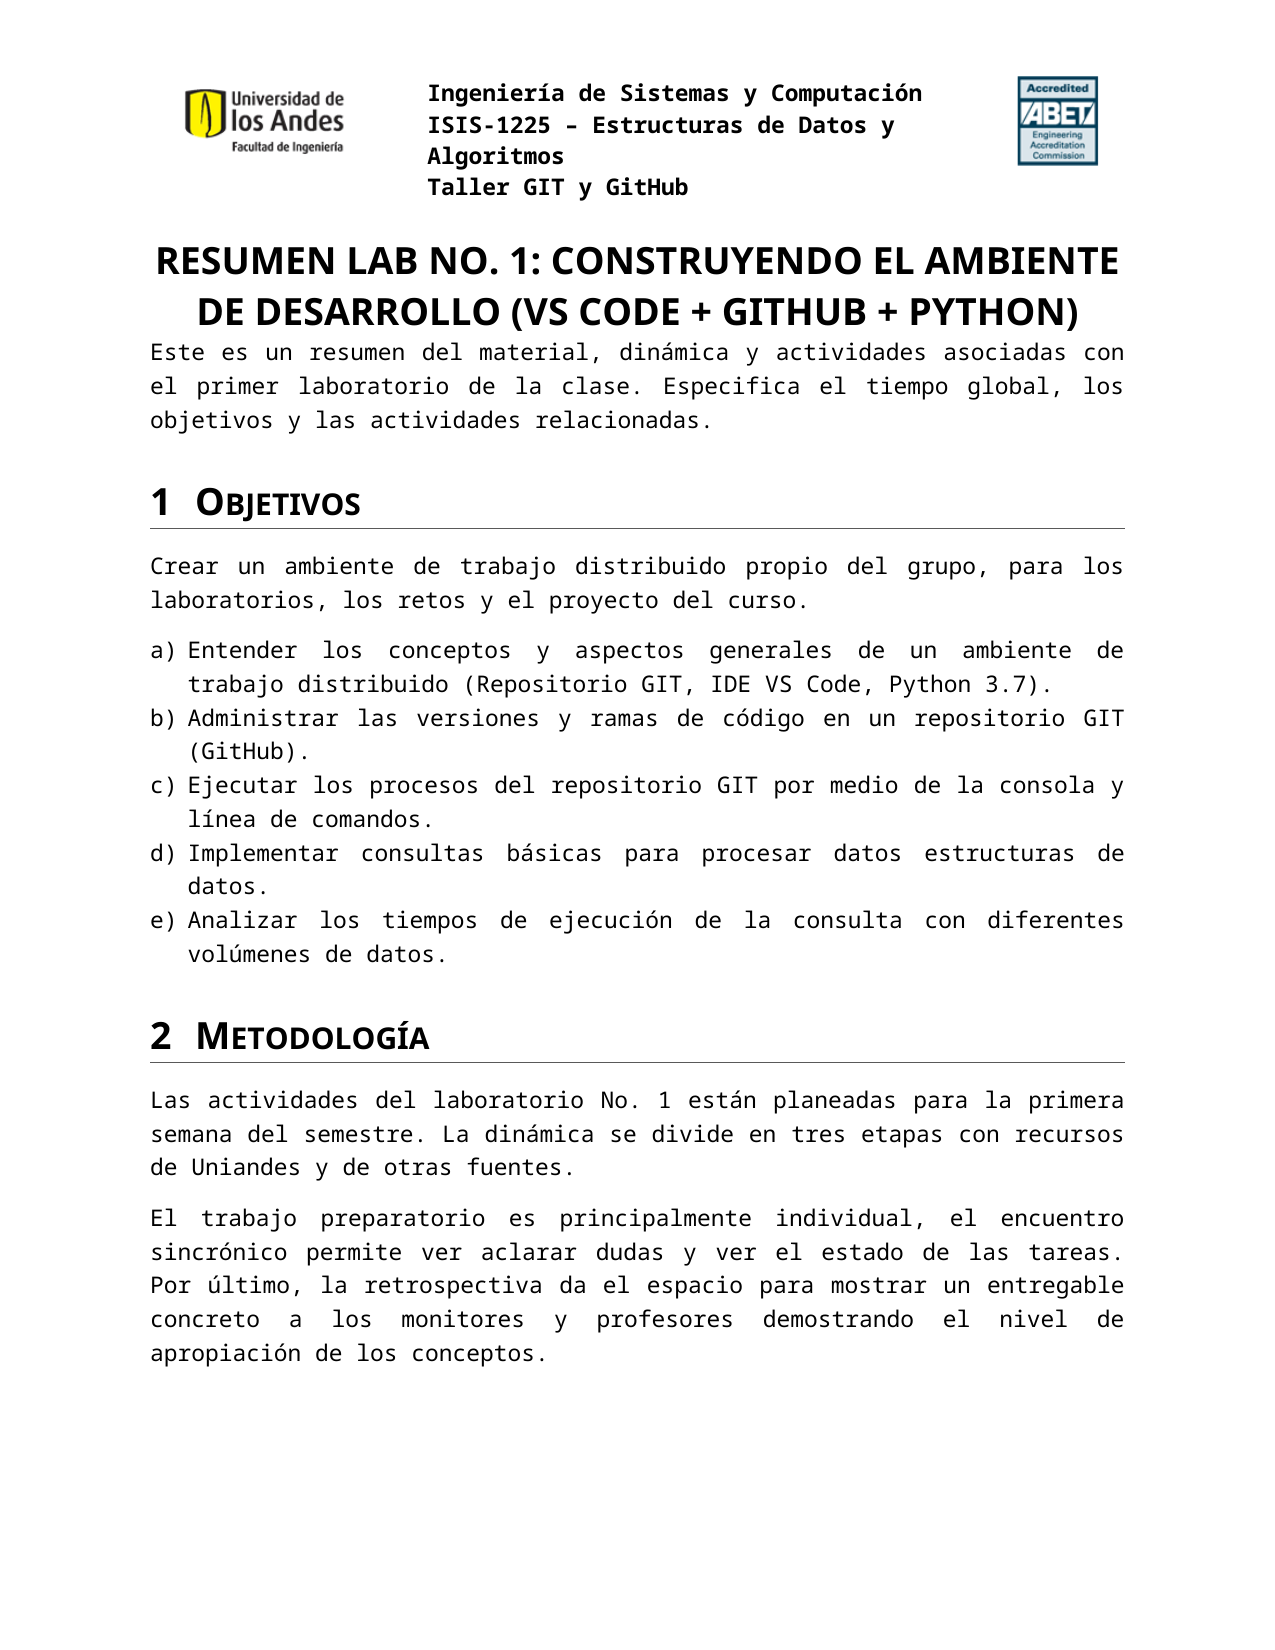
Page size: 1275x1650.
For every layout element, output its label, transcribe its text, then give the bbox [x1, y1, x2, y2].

picture [172, 76, 363, 166]
text Crear un ambiente de trabajo distribuido propio del grupo, para los laboratorios, los retos y el proyecto del curso. [150, 550, 1125, 615]
picture [1021, 102, 1095, 125]
text El trabajo preparatorio es principalmente individual, el encuentro sincrónico permite ver aclarar dudas y ver el estado de las tareas. Por último, la retrospectiva da el espacio para mostrar un entregable concreto a los monitores y profesores demostrando el nivel de apropiación de los conceptos. [150, 1202, 1125, 1368]
list Ejecutar los procesos del repositorio GIT por medio de la consola y línea de comandos. [150, 769, 1125, 834]
picture [1020, 80, 1095, 98]
list Entender los conceptos y aspectos generales de un ambiente de trabajo distribuido (Repositorio GIT, IDE VS Code, Python 3.7). [150, 634, 1125, 699]
subtitle Metodología [150, 1009, 1125, 1062]
list Implementar consultas básicas para procesar datos estructuras de datos. [150, 836, 1125, 901]
subtitle Objetivos [150, 475, 1125, 528]
picture [1017, 76, 1099, 166]
text Las actividades del laboratorio No. 1 están planeadas para la primera semana del semestre. La dinámica se divide en tres etapas con recursos de Uniandes y de otras fuentes. [150, 1084, 1125, 1183]
text Este es un resumen del material, dinámica y actividades asociadas con el primer laboratorio de la clase. Especifica el tiempo global, los objetivos y las actividades relacionadas. [150, 336, 1125, 435]
list Analizar los tiempos de ejecución de la consulta con diferentes volúmenes de datos. [150, 904, 1125, 969]
picture [1020, 128, 1095, 162]
list Administrar las versiones y ramas de código en un repositorio GIT (GitHub). [150, 701, 1125, 766]
title RESUMEN LAB NO. 1: CONSTRUYENDO EL AMBIENTE DE DESARROLLO (VS CODE + GITHUB + PYTHON) [150, 234, 1125, 336]
